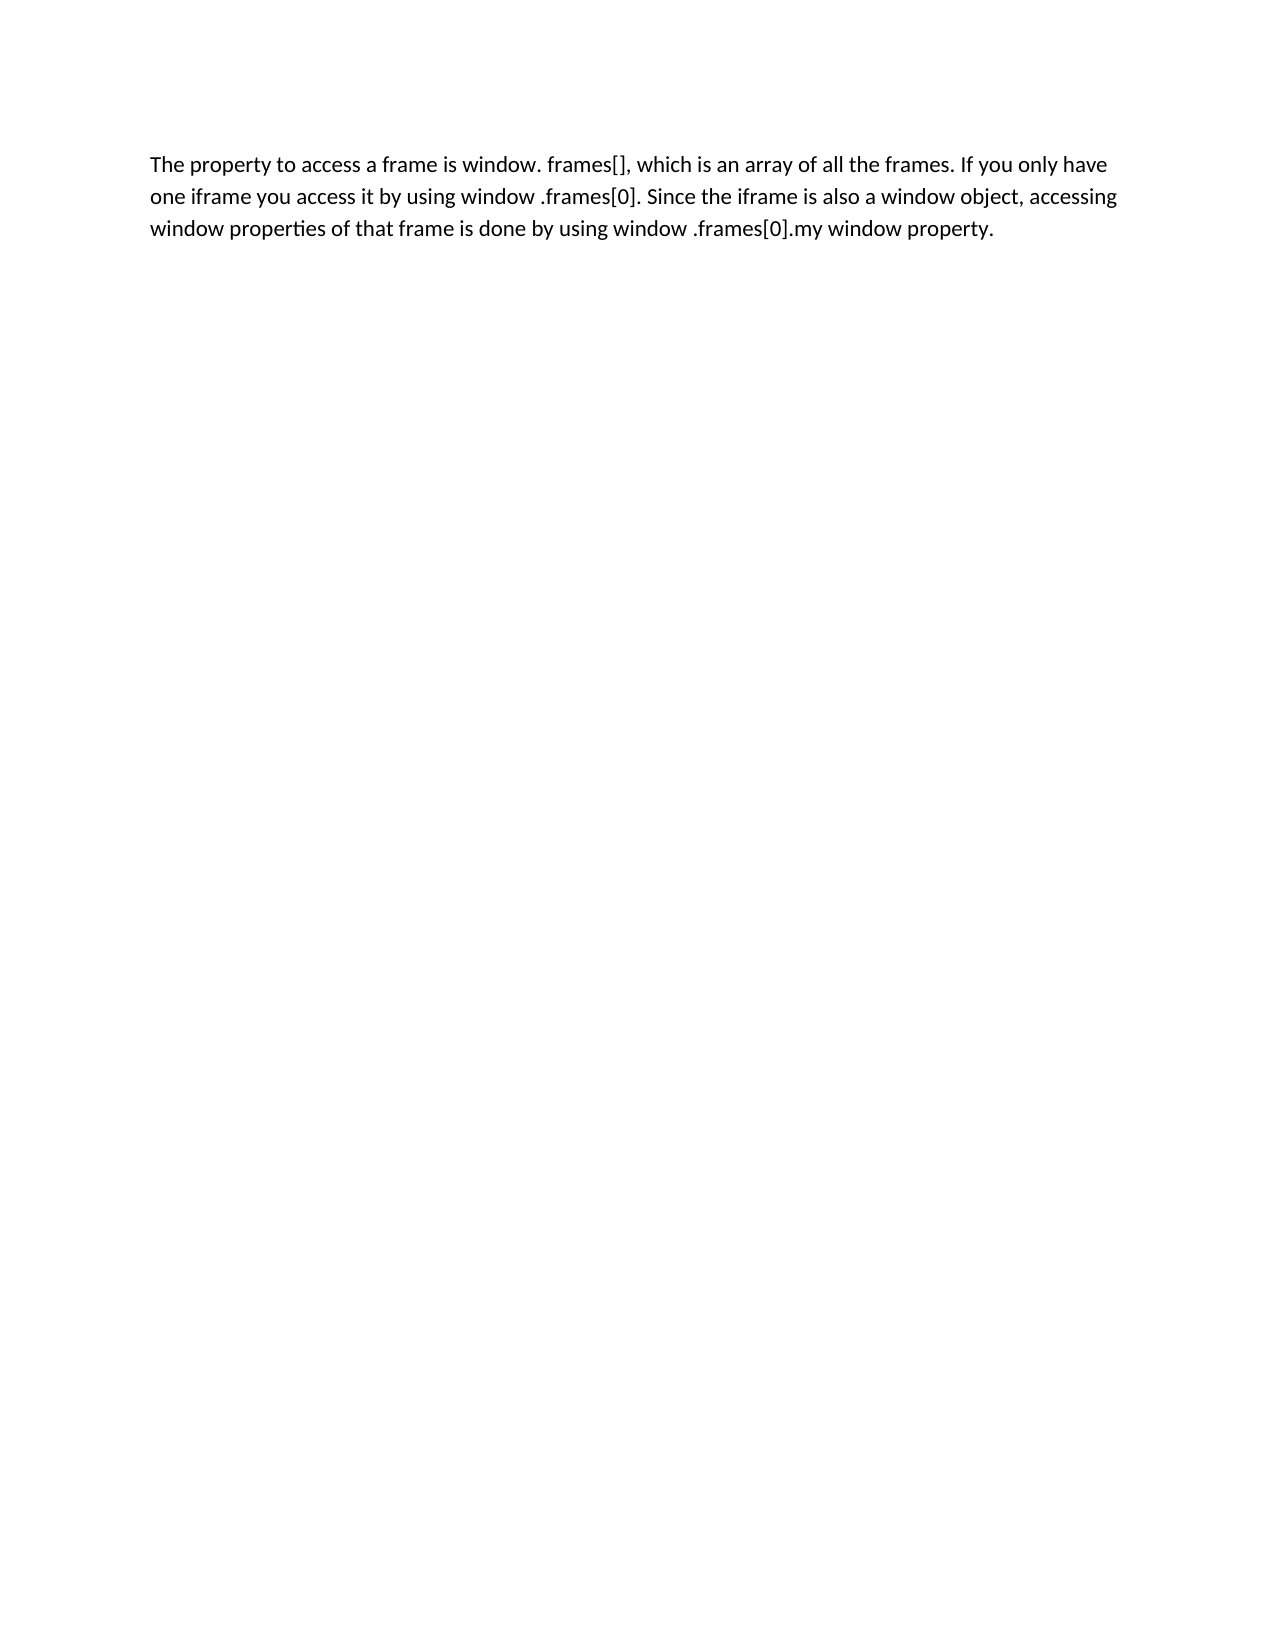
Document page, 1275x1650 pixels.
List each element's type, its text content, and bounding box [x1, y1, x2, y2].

text The property to access a frame is window. frames[], which is an array of all the frames. If you only have one iframe you access it by using window .frames[0]. Since the iframe is also a window object, accessing window properties of that frame is done by using window .frames[0].my window property. [150, 150, 1125, 242]
